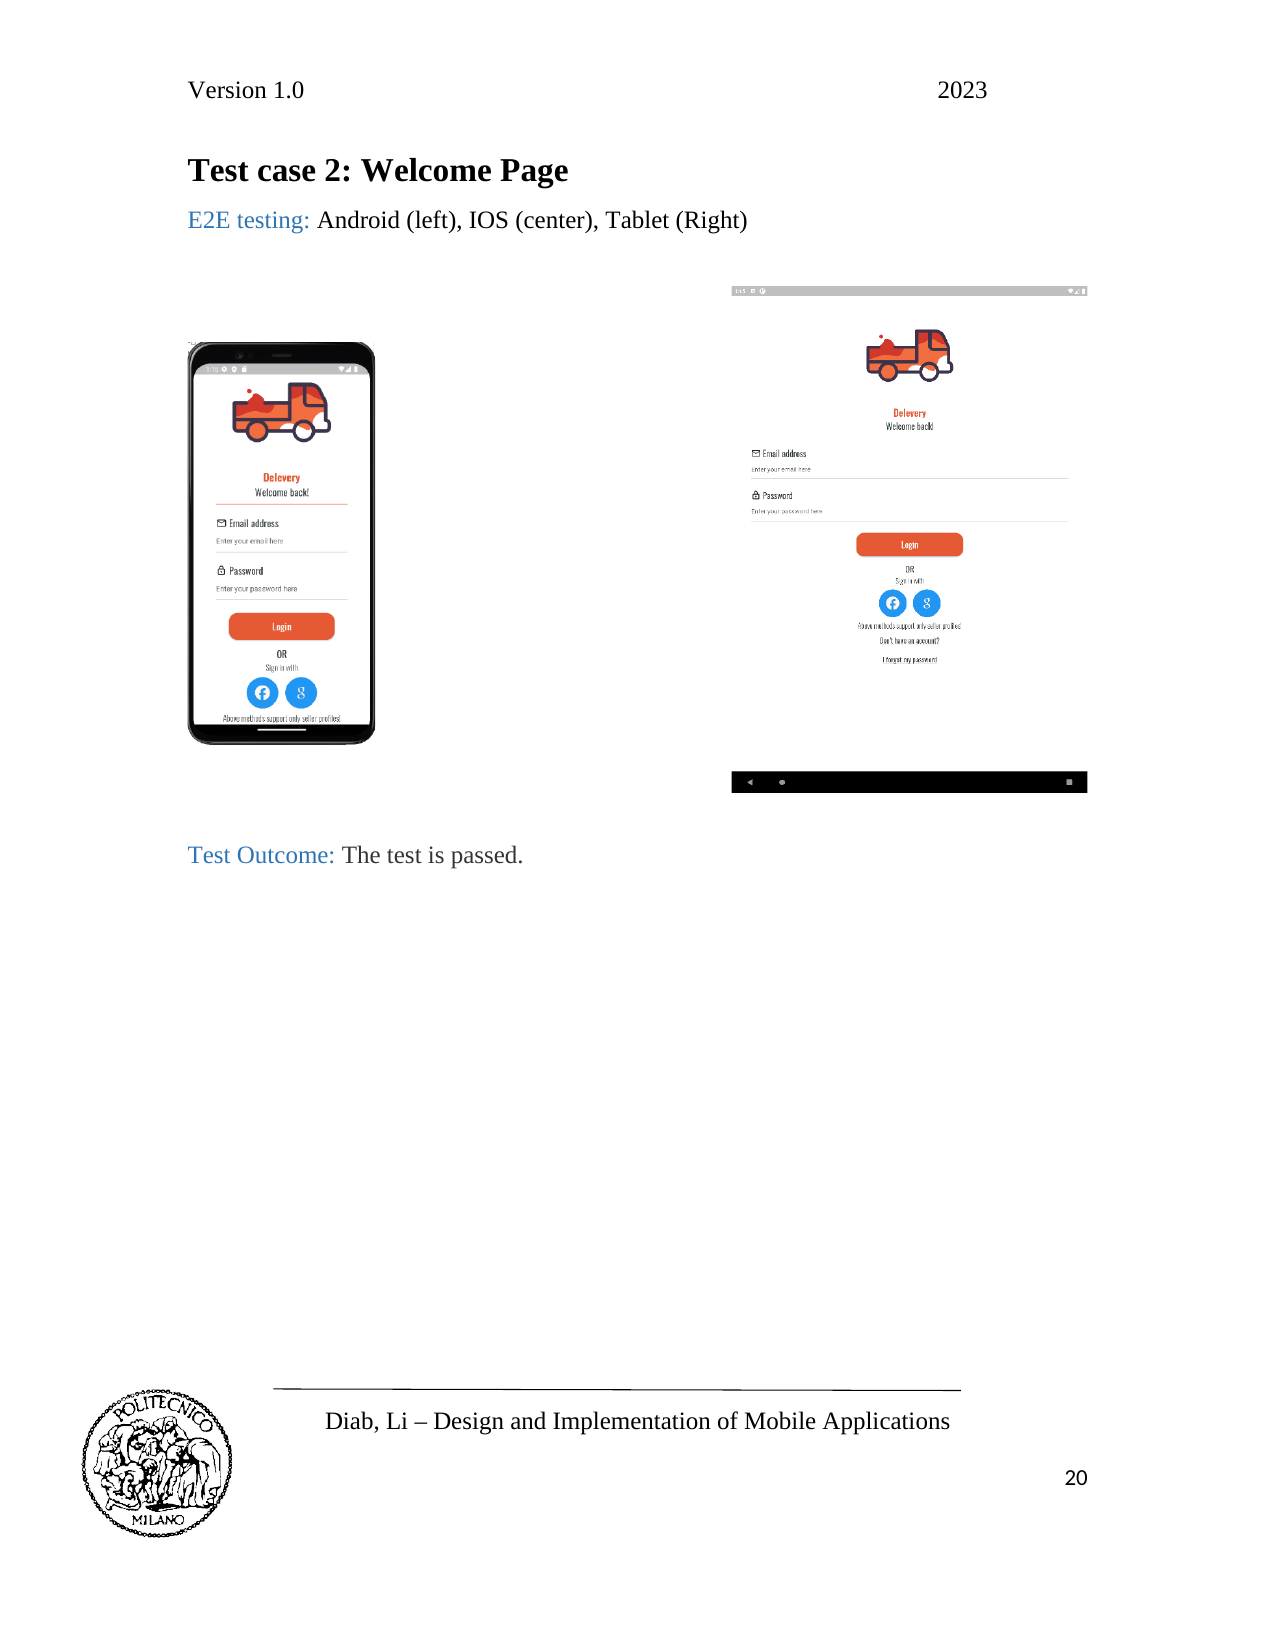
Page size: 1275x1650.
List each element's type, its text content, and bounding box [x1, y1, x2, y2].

subtitle Test case 2: Welcome Page [187, 150, 1087, 188]
picture [187, 342, 376, 748]
text E2E testing: Android (left), IOS (center), Tablet (Right) [187, 205, 1087, 234]
text Test Outcome: The test is passed. [187, 841, 1087, 869]
picture [731, 286, 1088, 793]
picture [75, 1379, 238, 1543]
